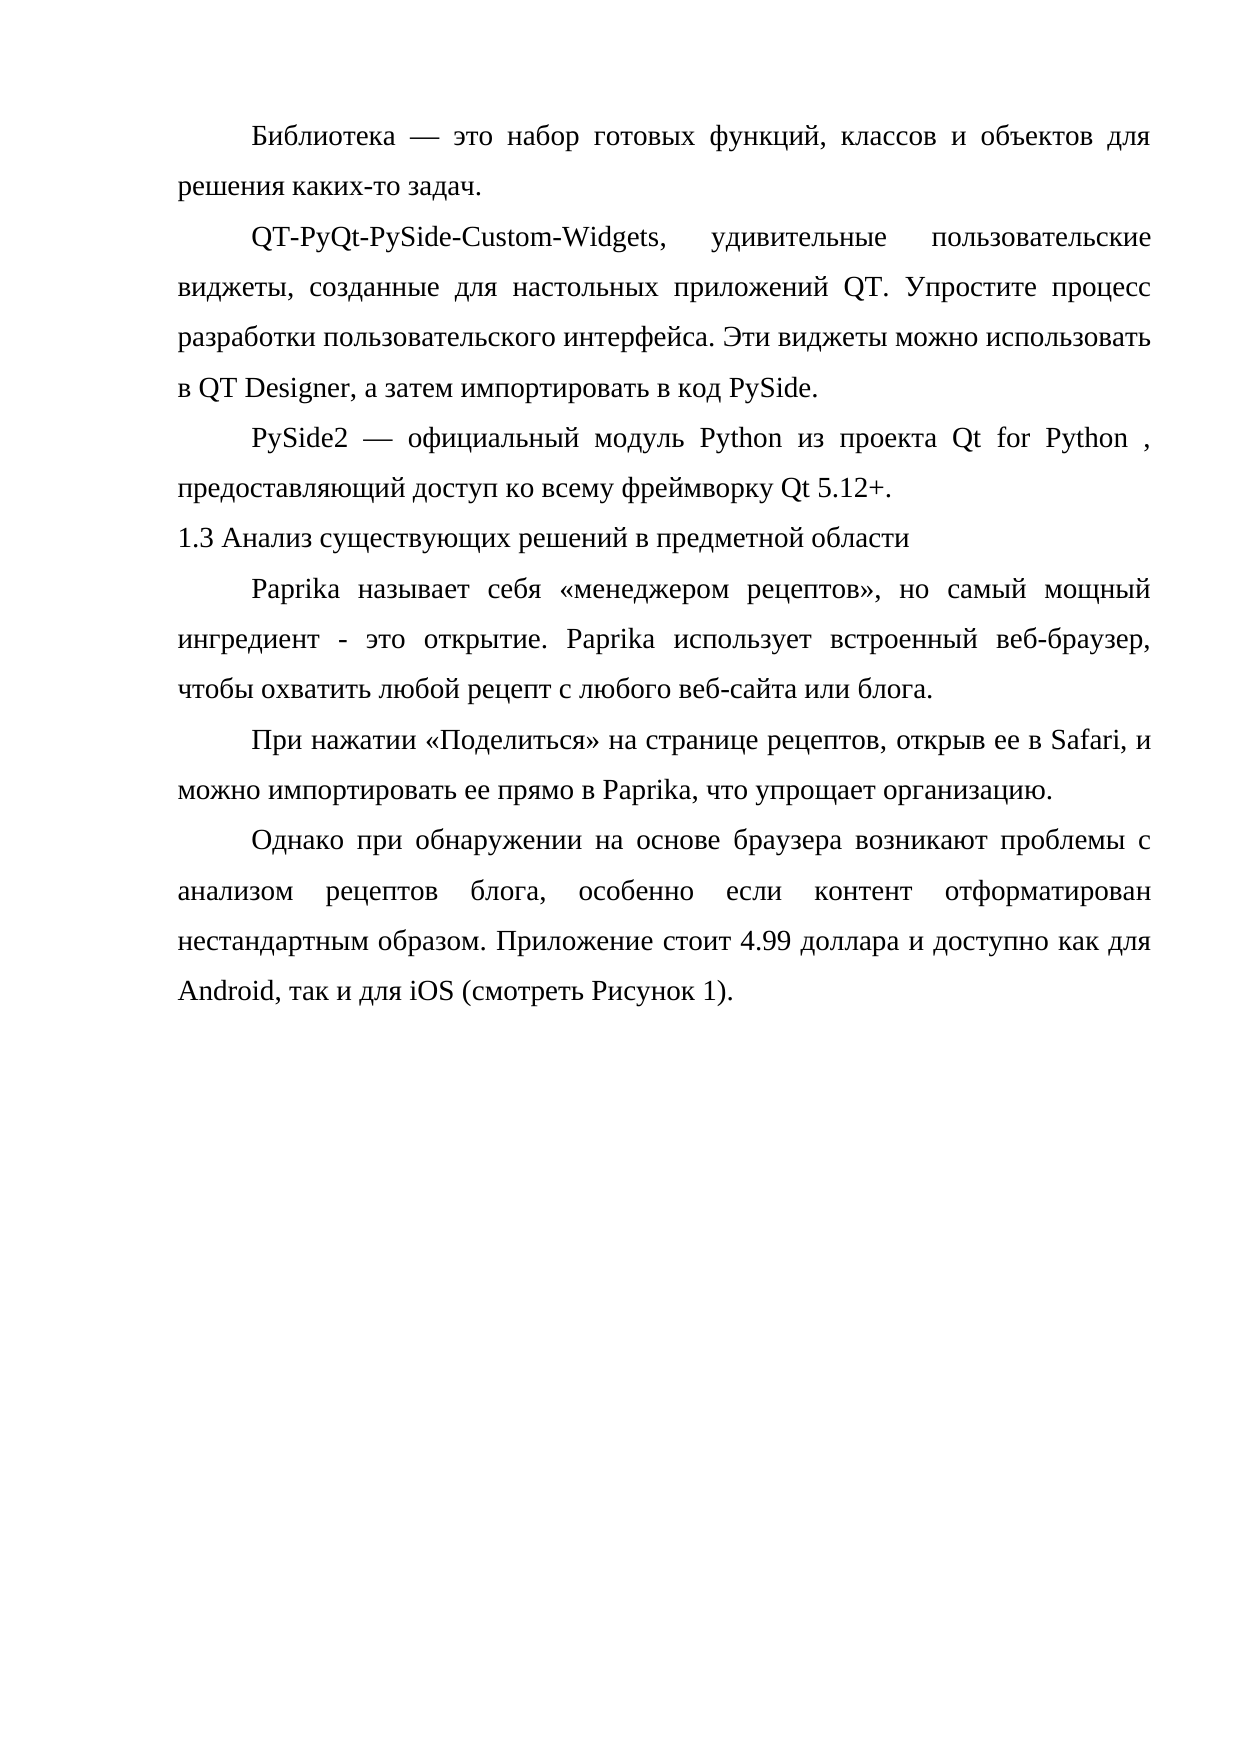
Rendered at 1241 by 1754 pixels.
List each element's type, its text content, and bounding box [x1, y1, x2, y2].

text PySide2 — официальный модуль Python из проекта Qt for Python , предоставляющий доступ ко всему фреймворку Qt 5.12+. [177, 420, 1152, 504]
text При нажатии «Поделиться» на странице рецептов, открыв ее в Safari, и можно импортировать ее прямо в Paprika, что упрощает организацию. [177, 722, 1152, 806]
text Paprika называет себя «менеджером рецептов», но самый мощный ингредиент - это открытие. Paprika использует встроенный веб-браузер, чтобы охватить любой рецепт с любого веб-сайта или блога. [177, 571, 1152, 705]
text Библиотека — это набор готовых функций, классов и объектов для решения каких-то задач. [177, 118, 1152, 202]
text Однако при обнаружении на основе браузера возникают проблемы с анализом рецептов блога, особенно если контент отформатирован нестандартным образом. Приложение стоит 4.99 доллара и доступно как для Android, так и для iOS (смотреть Рисунок 1). [177, 822, 1152, 1007]
text 1.3 Анализ существующих решений в предметной области [177, 521, 1152, 554]
text QT-PyQt-PySide-Custom-Widgets, удивительные пользовательские виджеты, созданные для настольных приложений QT. Упростите процесс разработки пользовательского интерфейса. Эти виджеты можно использовать в QT Designer, а затем импортировать в код PySide. [177, 219, 1152, 403]
